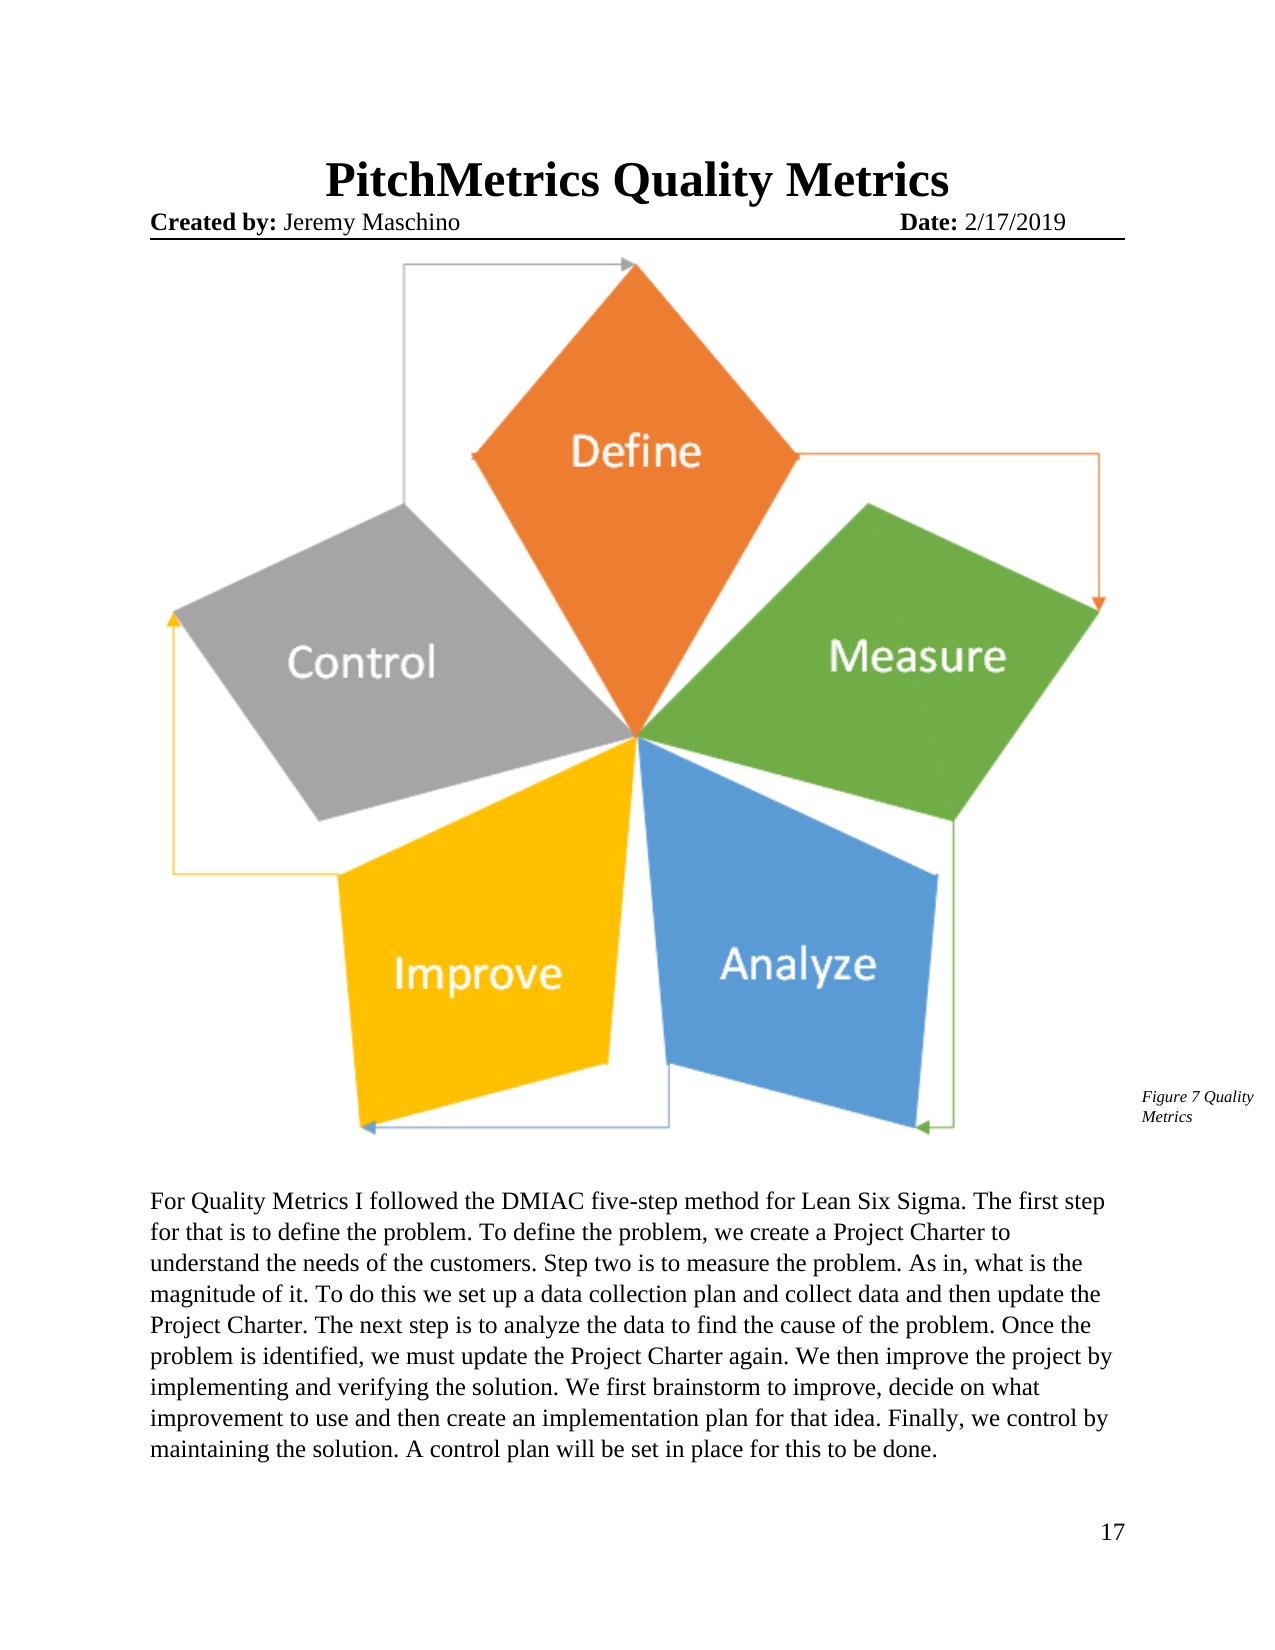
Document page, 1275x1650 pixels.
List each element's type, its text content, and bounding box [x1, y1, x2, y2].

text For Quality Metrics I followed the DMIAC five-step method for Lean Six Sigma. The first step for that is to define the problem. To define the problem, we create a Project Charter to understand the needs of the customers. Step two is to measure the problem. As in, what is the magnitude of it. To do this we set up a data collection plan and collect data and then update the Project Charter. The next step is to analyze the data to find the cause of the problem. Once the problem is identified, we must update the Project Charter again. We then improve the project by implementing and verifying the solution. We first brainstorm to improve, decide on what improvement to use and then create an implementation plan for that idea. Finally, we control by maintaining the solution. A control plan will be set in place for this to be done. [150, 1186, 1125, 1463]
text PitchMetrics Quality Metrics [150, 150, 1125, 207]
picture [165, 256, 1108, 1136]
text Created by: Jeremy Maschino Date: 2/17/2019 [150, 207, 1125, 238]
